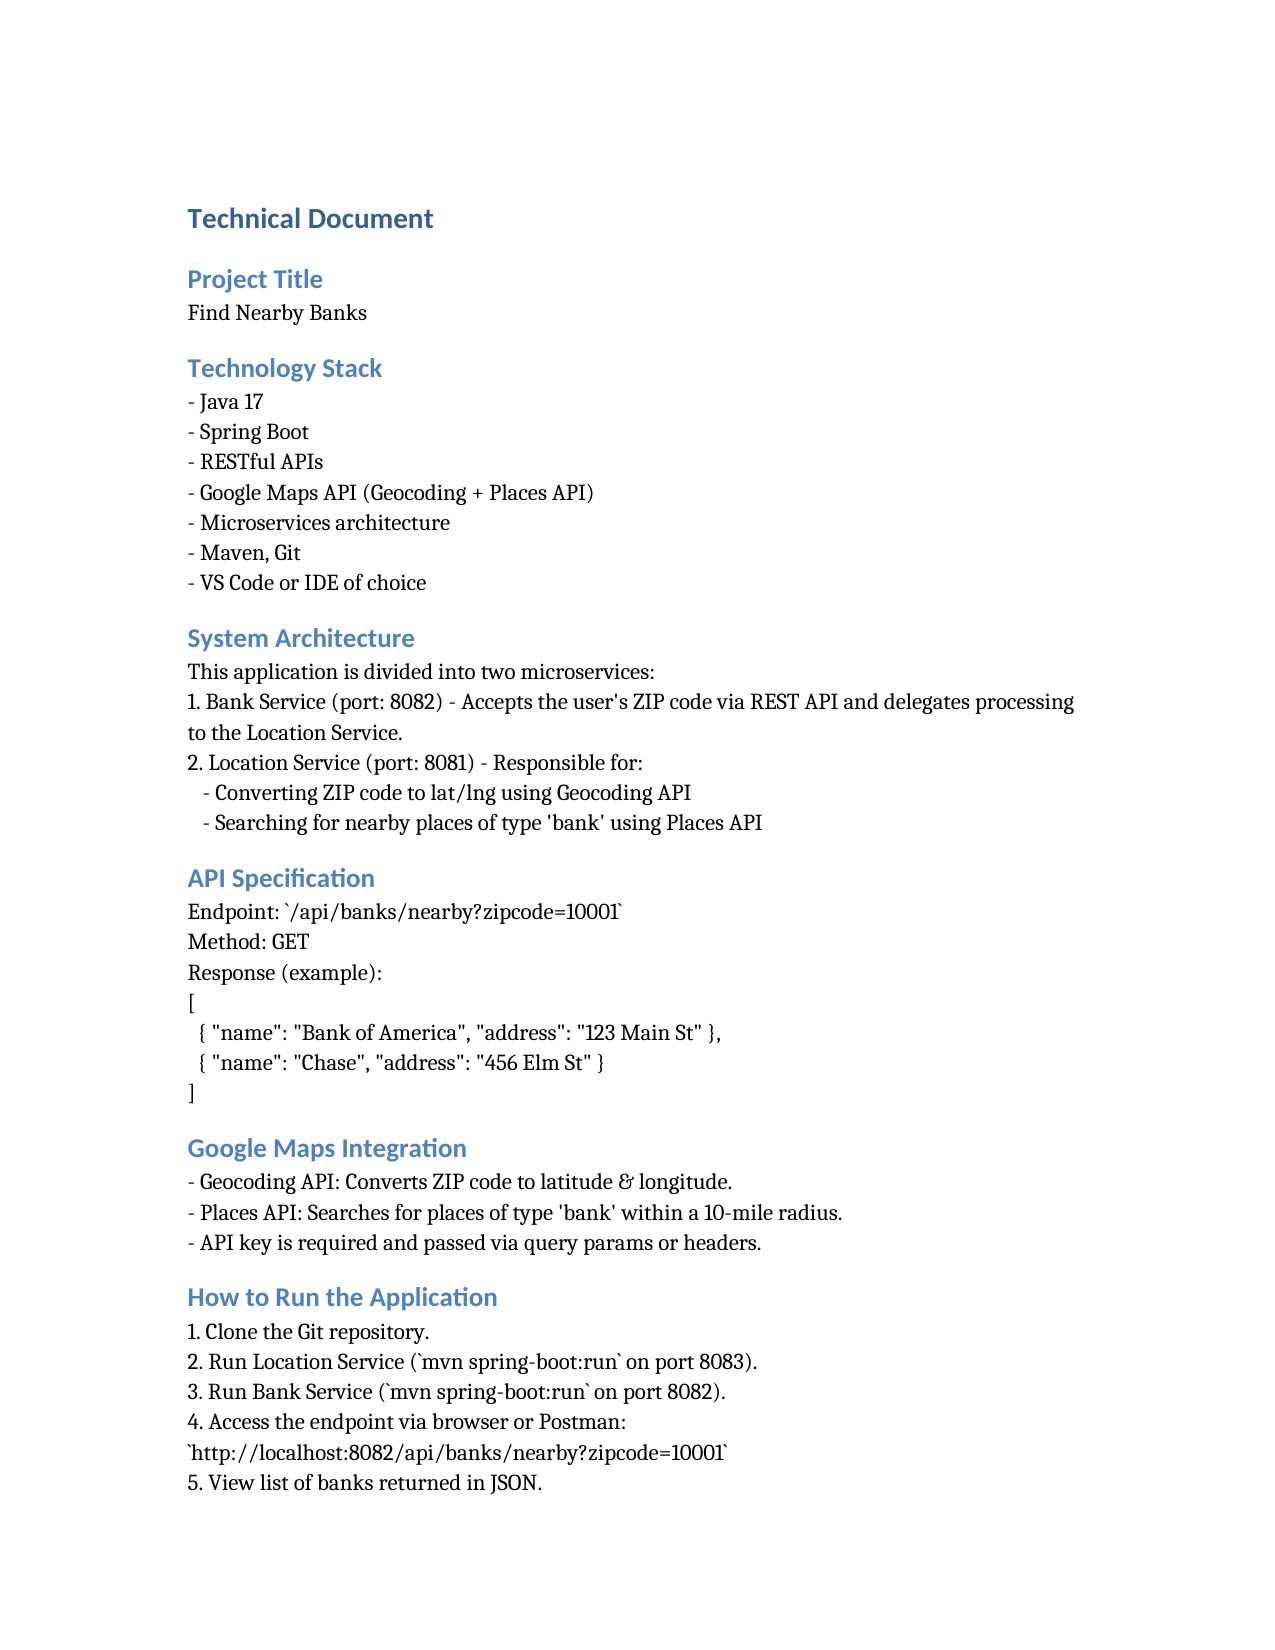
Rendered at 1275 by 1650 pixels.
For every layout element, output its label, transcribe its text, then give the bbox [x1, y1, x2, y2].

text 1. Clone the Git repository. 2. Run Location Service (`mvn spring-boot:run` on port 8083). 3. Run Bank Service (`mvn spring-boot:run` on port 8082). 4. Access the endpoint via browser or Postman: `http://localhost:8082/api/banks/nearby?zipcode=10001` 5. View list of banks returned in JSON. [187, 1318, 1087, 1496]
subtitle How to Run the Application [187, 1281, 1087, 1313]
subtitle API Specification [187, 861, 1087, 894]
text Find Nearby Banks [187, 300, 1087, 326]
subtitle Project Title [187, 262, 1087, 295]
subtitle Google Maps Integration [187, 1131, 1087, 1164]
text - Geocoding API: Converts ZIP code to latitude & longitude. - Places API: Searches for places of type 'bank' within a 10-mile radius. - API key is required and passed via query params or headers. [187, 1169, 1087, 1256]
text This application is divided into two microservices: 1. Bank Service (port: 8082) - Accepts the user's ZIP code via REST API and delegates processing to the Location Service. 2. Location Service (port: 8081) - Responsible for: - Converting ZIP code to lat/lng using Geocoding API - Searching for nearby places of type 'bank' using Places API [187, 659, 1087, 836]
subtitle Technical Document [187, 200, 1087, 236]
subtitle Technology Stack [187, 351, 1087, 384]
subtitle System Architecture [187, 621, 1087, 654]
text Endpoint: `/api/banks/nearby?zipcode=10001` Method: GET Response (example): [ { "name": "Bank of America", "address": "123 Main St" }, { "name": "Chase", "address": "456 Elm St" } ] [187, 899, 1087, 1106]
text - Java 17 - Spring Boot - RESTful APIs - Google Maps API (Geocoding + Places API) - Microservices architecture - Maven, Git - VS Code or IDE of choice [187, 389, 1087, 596]
